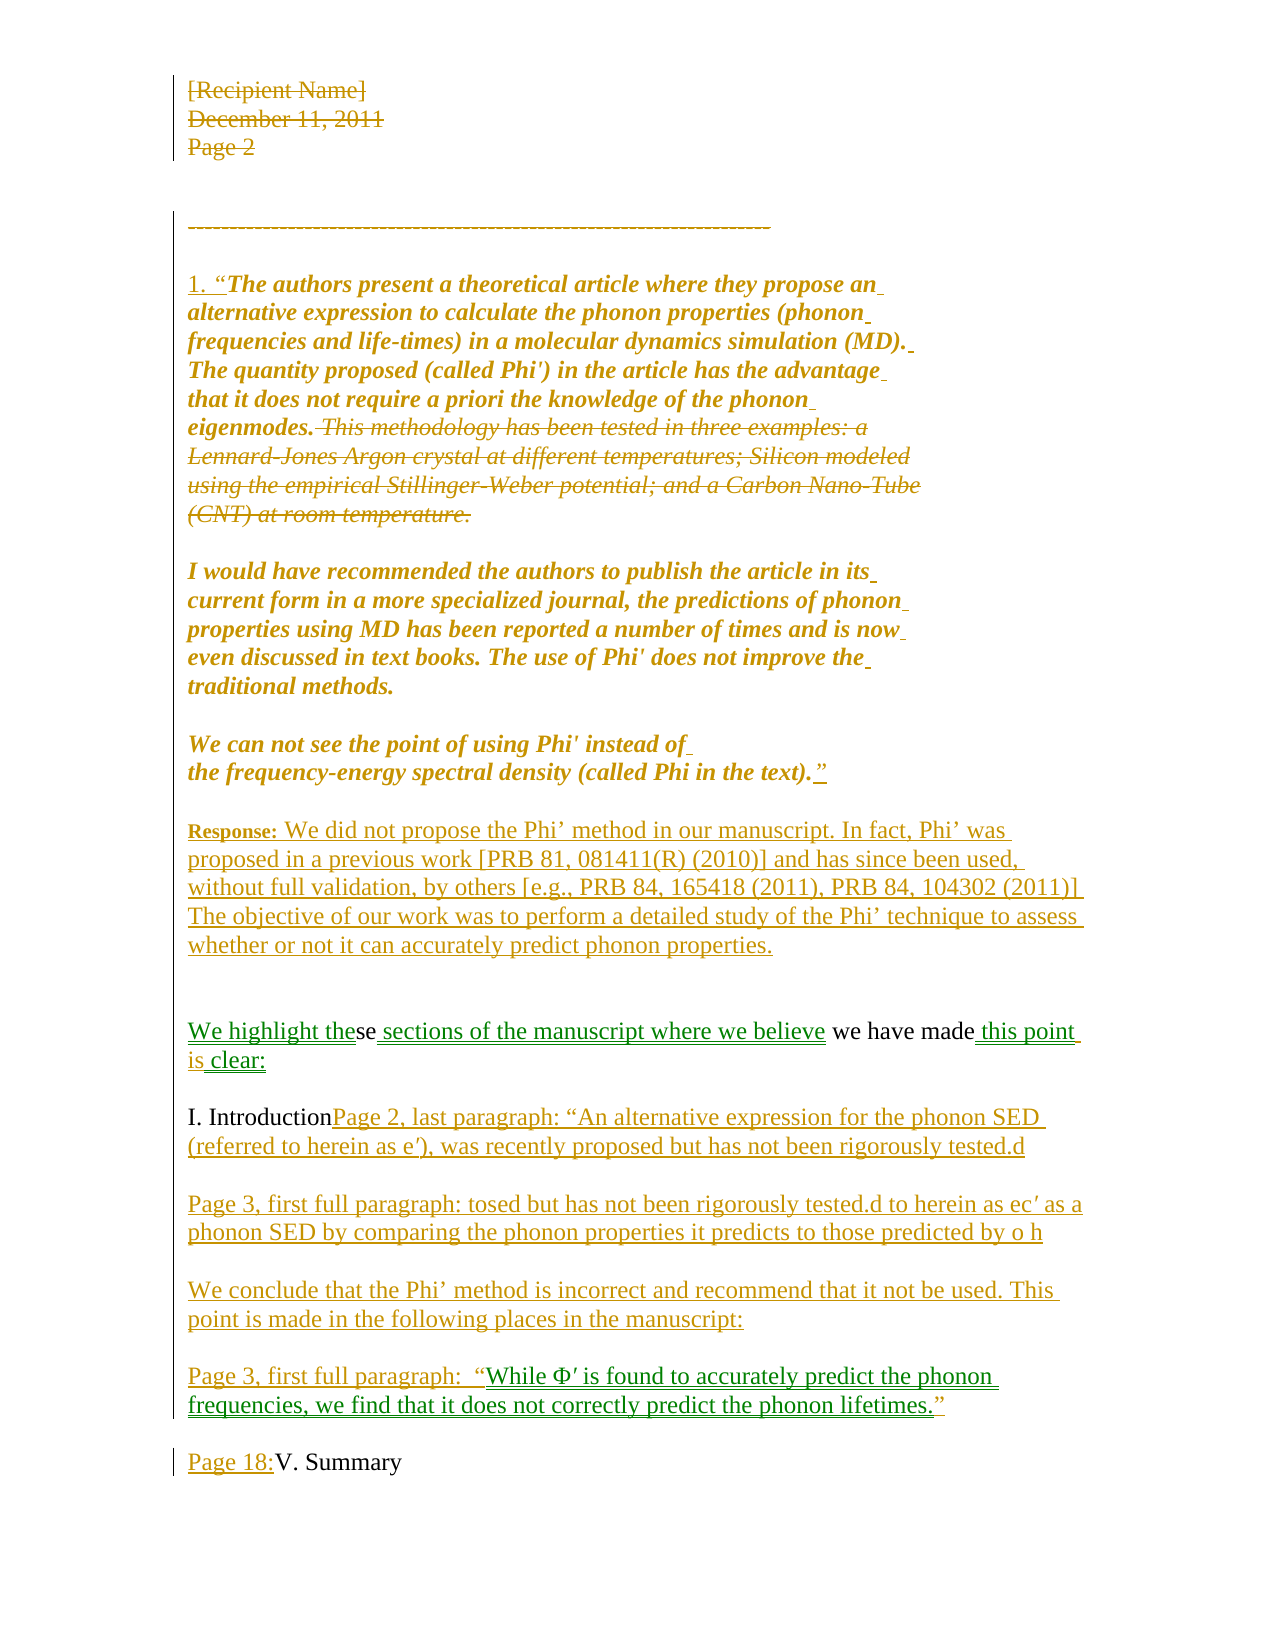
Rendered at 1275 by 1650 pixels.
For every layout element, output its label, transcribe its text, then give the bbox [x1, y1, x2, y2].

text the frequency-energy spectral density (called Phi in the text). [187, 757, 1087, 786]
text traditional methods. [187, 671, 1087, 700]
text The authors present a theoretical article where they propose an [187, 269, 1087, 297]
text properties using MD has been reported a number of times and is now [187, 614, 1087, 642]
text even discussed in text books. The use of Phi' does not improve the [187, 642, 1087, 671]
text alternative expression to calculate the phonon properties (phonon [187, 297, 1087, 326]
text The quantity proposed (called Phi') in the article has the advantage [187, 355, 1087, 384]
text I would have recommended the authors to publish the article in its [187, 556, 1087, 585]
text eigenmodes. [187, 412, 1087, 441]
text frequencies and life-times) in a molecular dynamics simulation (MD). [187, 326, 1087, 355]
text current form in a more specialized journal, the predictions of phonon [187, 585, 1087, 614]
text We can not see the point of using Phi' instead of [187, 729, 1087, 757]
text that it does not require a priori the knowledge of the phonon [187, 384, 1087, 412]
